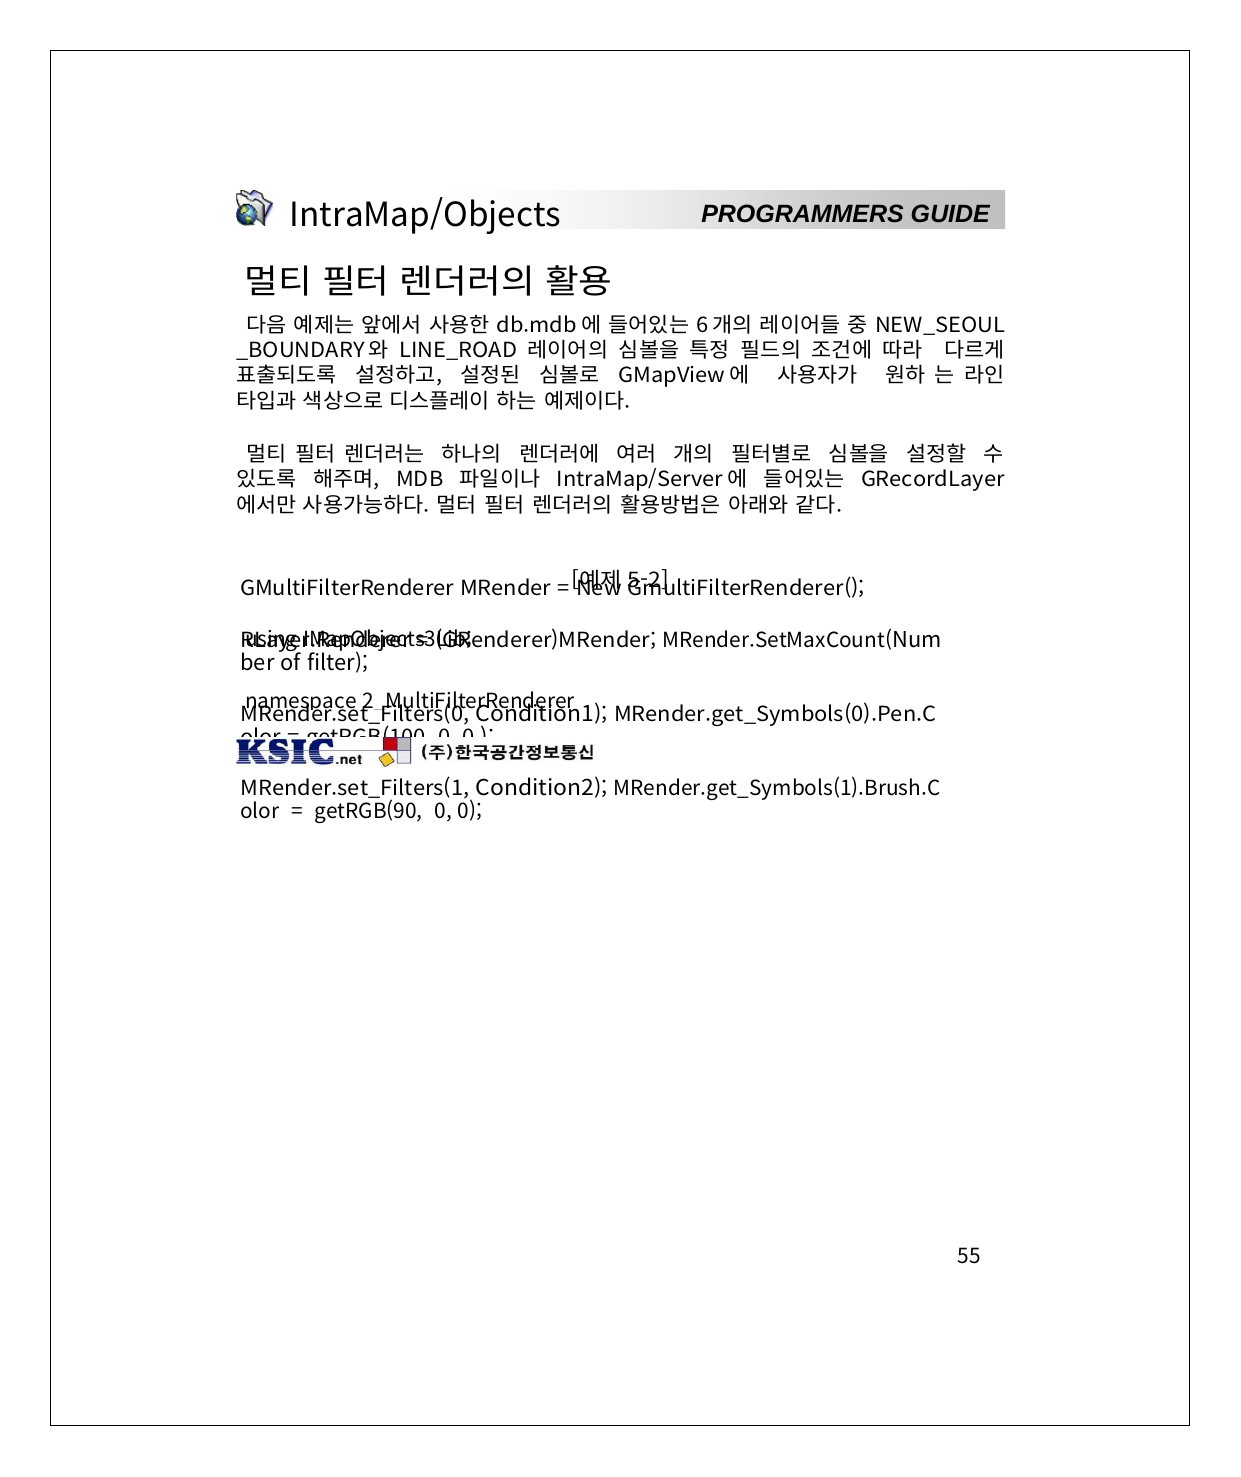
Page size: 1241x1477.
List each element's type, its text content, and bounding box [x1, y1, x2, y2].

text IntraMap/Objects PROGRAMMERS GUIDE [236, 187, 1065, 236]
text 멀티 필터 렌더러의 활용 [244, 238, 1065, 308]
picture [236, 737, 593, 767]
picture [236, 190, 273, 226]
text [예제 5-2] [438, 563, 802, 593]
text 다음 예제는 앞에서 사용한 db.mdb에 들어있는 6개의 레이어들 중 NEW_SEOUL_BOUNDARY와 LINE_ROAD 레이어의 심볼을 특정 필드의 조건에 따라 다르게 표출되도록 설정하고, 설정된 심볼로 GMapView에 사용자가 원하 는 라인 타입과 색상으로 디스플레이 하는 예제이다. [236, 312, 1005, 415]
text 멀티 필터 렌더러는 하나의 렌더러에 여러 개의 필터별로 심볼을 설정할 수 있도록 해주며, MDB 파일이나 IntraMap/Server에 들어있는 GRecordLayer에서만 사용가능하다. 멀터 필터 렌더러의 활용방법은 아래와 같다. [236, 441, 1004, 518]
